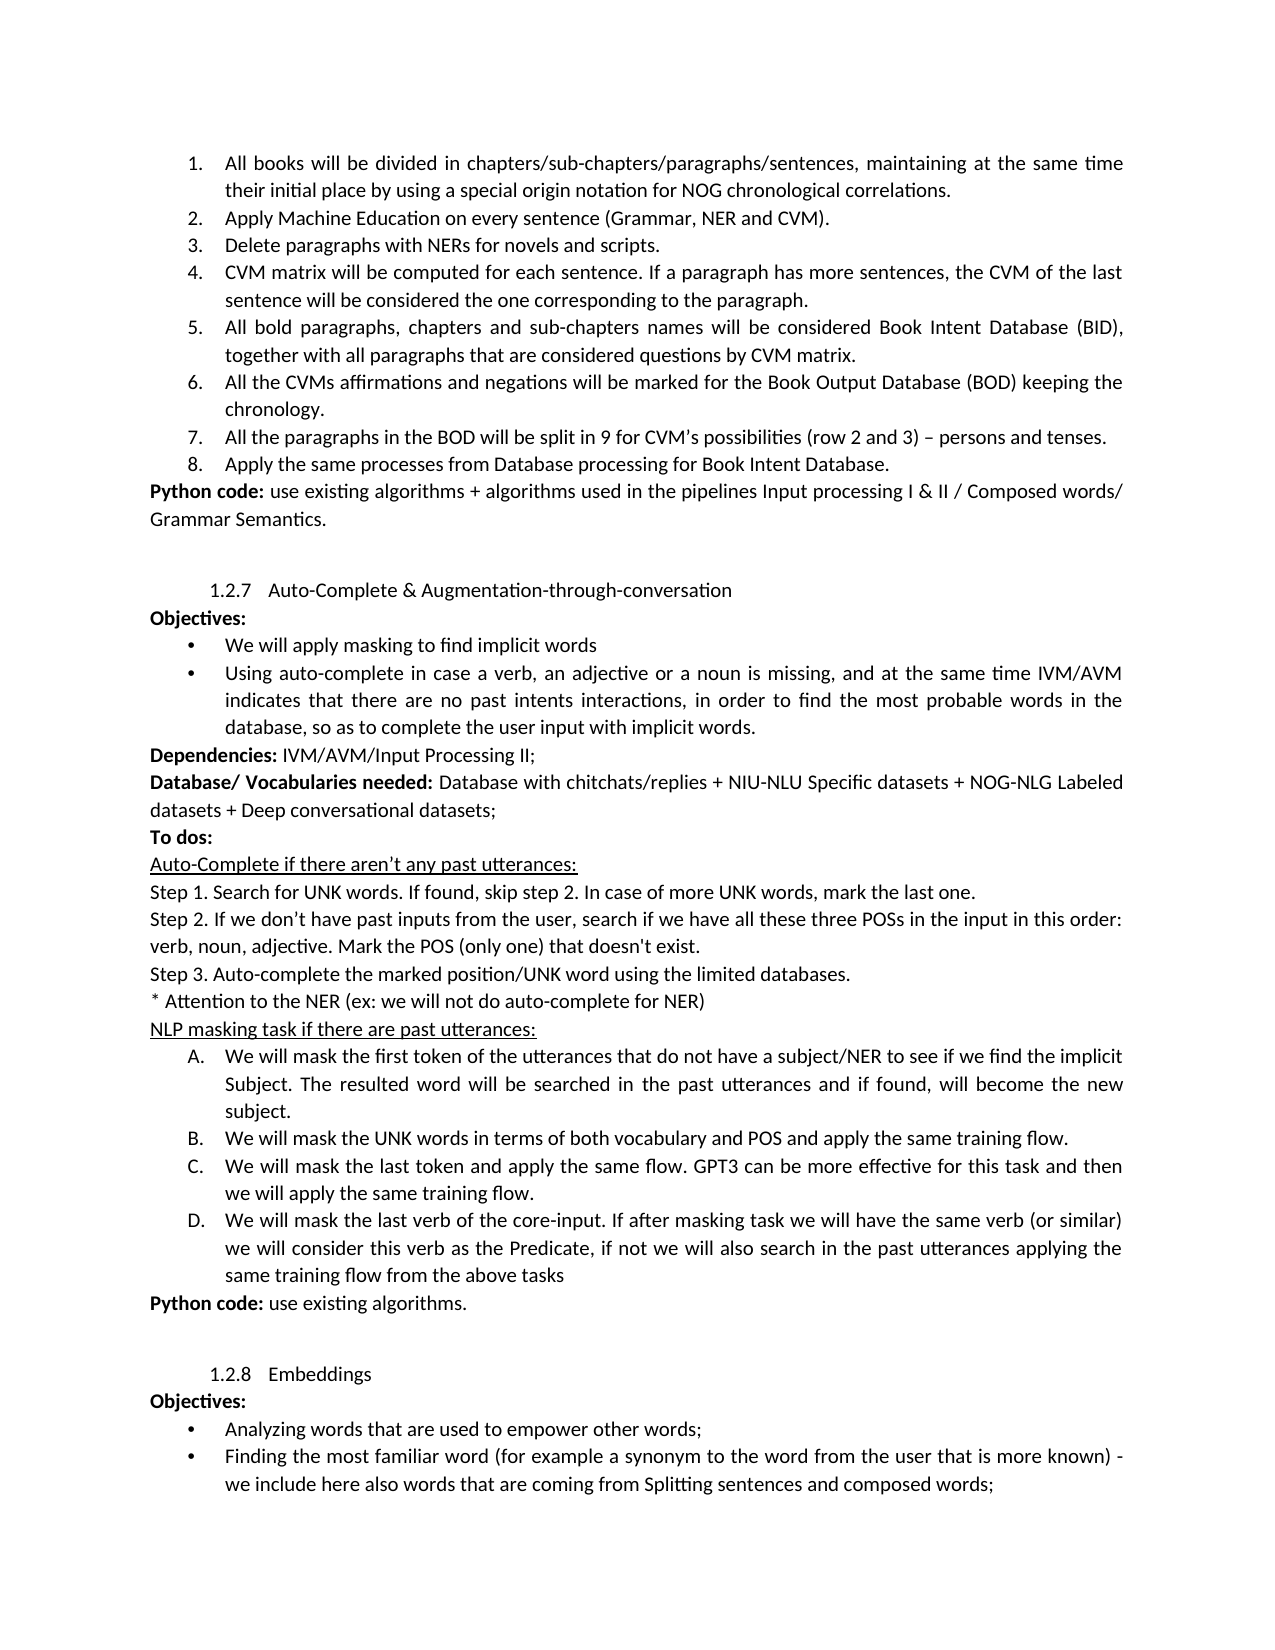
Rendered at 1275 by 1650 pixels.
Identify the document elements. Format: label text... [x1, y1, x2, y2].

list We will mask the last token and apply the same flow. GPT3 can be more effective for this task and then we will apply the same training flow. [187, 1153, 1125, 1206]
text Objectives: [150, 1389, 1125, 1414]
text Dependencies: IVM/AVM/Input Processing II; [150, 742, 1125, 767]
text Step 1. Search for UNK words. If found, skip step 2. In case of more UNK words, mark the last one. [150, 879, 1125, 904]
list We will mask the UNK words in terms of both vocabulary and POS and apply the same training flow. [187, 1126, 1125, 1151]
text Python code: use existing algorithms + algorithms used in the pipelines Input processing I & II / Composed words/ Grammar Semantics. [150, 479, 1125, 532]
list All bold paragraphs, chapters and sub-chapters names will be considered Book Intent Database (BID), together with all paragraphs that are considered questions by CVM matrix. [187, 314, 1125, 367]
list Apply the same processes from Database processing for Book Intent Database. [187, 451, 1125, 477]
list All the paragraphs in the BOD will be split in 9 for CVM’s possibilities (row 2 and 3) – persons and tenses. [187, 424, 1125, 449]
text Step 3. Auto-complete the marked position/UNK word using the limited databases. [150, 961, 1125, 987]
text Python code: use existing algorithms. [150, 1290, 1125, 1315]
text Auto-Complete if there aren’t any past utterances: [150, 852, 1125, 877]
list Delete paragraphs with NERs for novels and scripts. [187, 232, 1125, 258]
list All books will be divided in chapters/sub-chapters/paragraphs/sentences, maintaining at the same time their initial place by using a special origin notation for NOG chronological correlations. [187, 150, 1125, 203]
list We will mask the first token of the utterances that do not have a subject/NER to see if we find the implicit Subject. The resulted word will be searched in the past utterances and if found, will become the new subject. [187, 1043, 1125, 1123]
text * Attention to the NER (ex: we will not do auto-complete for NER) [150, 988, 1125, 1014]
list Finding the most familiar word (for example a synonym to the word from the user that is more known) - we include here also words that are coming from Splitting sentences and composed words; [187, 1443, 1125, 1496]
list Auto-Complete & Augmentation-through-conversation [209, 578, 1125, 603]
text Objectives: [150, 605, 1125, 630]
list CVM matrix will be computed for each sentence. If a paragraph has more sentences, the CVM of the last sentence will be considered the one corresponding to the paragraph. [187, 259, 1125, 312]
text Step 2. If we don’t have past inputs from the user, search if we have all these three POSs in the input in this order: verb, noun, adjective. Mark the POS (only one) that doesn't exist. [150, 906, 1125, 959]
list We will mask the last verb of the core-input. If after masking task we will have the same verb (or similar) we will consider this verb as the Predicate, if not we will also search in the past utterances applying the same training flow from the above tasks [187, 1208, 1125, 1288]
list Analyzing words that are used to empower other words; [187, 1416, 1125, 1442]
list Apply Machine Education on every sentence (Grammar, NER and CVM). [187, 205, 1125, 230]
text NLP masking task if there are past utterances: [150, 1016, 1125, 1041]
list Using auto-complete in case a verb, an adjective or a noun is missing, and at the same time IVM/AVM indicates that there are no past intents interactions, in order to find the most probable words in the database, so as to complete the user input with implicit words. [187, 660, 1125, 740]
list We will apply masking to find implicit words [187, 632, 1125, 658]
list Embeddings [209, 1361, 1125, 1387]
list All the CVMs affirmations and negations will be marked for the Book Output Database (BOD) keeping the chronology. [187, 369, 1125, 422]
text To dos: [150, 824, 1125, 849]
text Database/ Vocabularies needed: Database with chitchats/replies + NIU-NLU Specific datasets + NOG-NLG Labeled datasets + Deep conversational datasets; [150, 769, 1125, 822]
